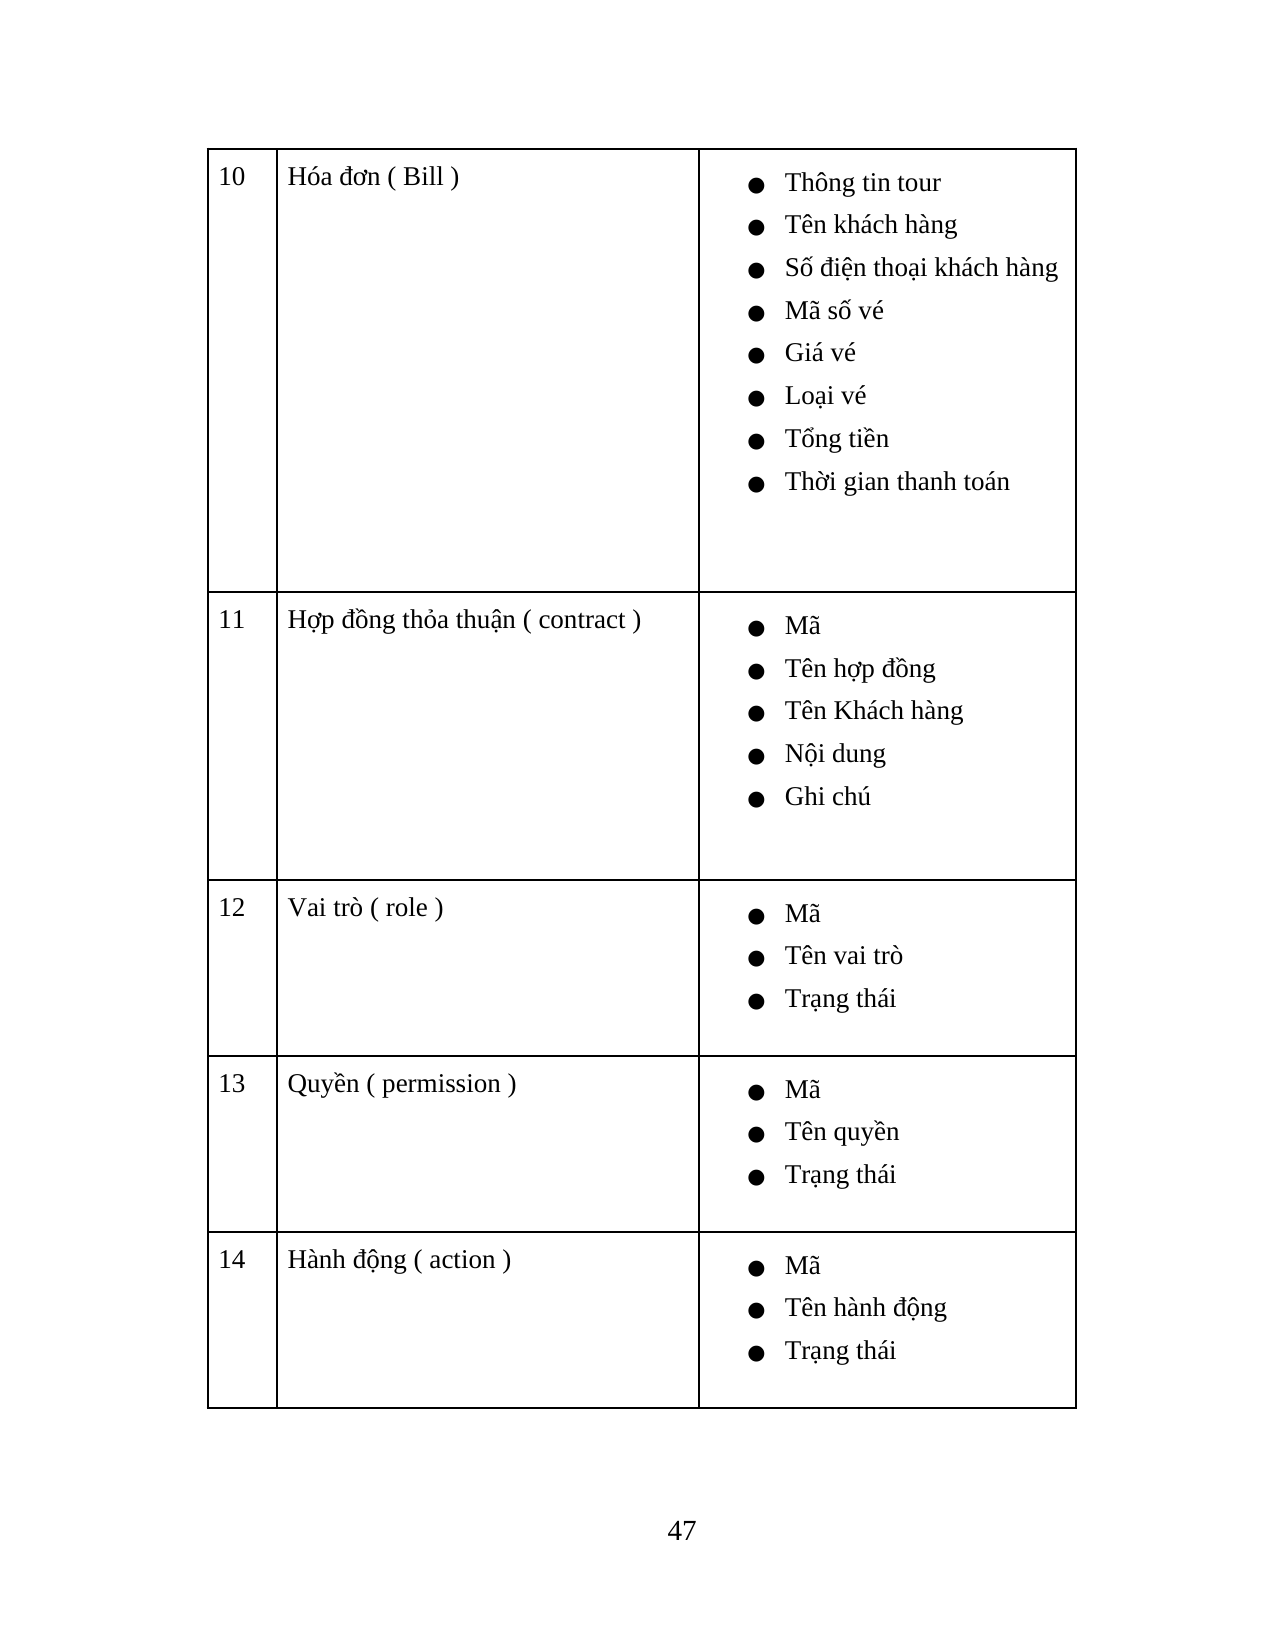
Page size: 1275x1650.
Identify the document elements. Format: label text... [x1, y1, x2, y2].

table_cell 10 [209, 150, 276, 591]
table_cell Thông tin tour Tên khách hàng Số điện thoại khách hàng Mã số vé Giá vé Loại vé Tổng tiền Thời gian thanh toán [700, 150, 1075, 591]
table_cell Hợp đồng thỏa thuận ( contract ) [278, 593, 698, 879]
table_cell 14 [209, 1233, 276, 1407]
table_cell Mã Tên hợp đồng Tên Khách hàng Nội dung Ghi chú [700, 593, 1075, 879]
table_cell Mã Tên hành động Trạng thái [700, 1233, 1075, 1407]
table_cell Mã Tên vai trò Trạng thái [700, 881, 1075, 1055]
table_cell Hành động ( action ) [278, 1233, 698, 1407]
table_cell Mã Tên quyền Trạng thái [700, 1057, 1075, 1231]
table_cell Vai trò ( role ) [278, 881, 698, 1055]
table_cell 11 [209, 593, 276, 879]
table_cell Hóa đơn ( Bill ) [278, 150, 698, 591]
table_cell 13 [209, 1057, 276, 1231]
table_cell Quyền ( permission ) [278, 1057, 698, 1231]
table_cell 12 [209, 881, 276, 1055]
